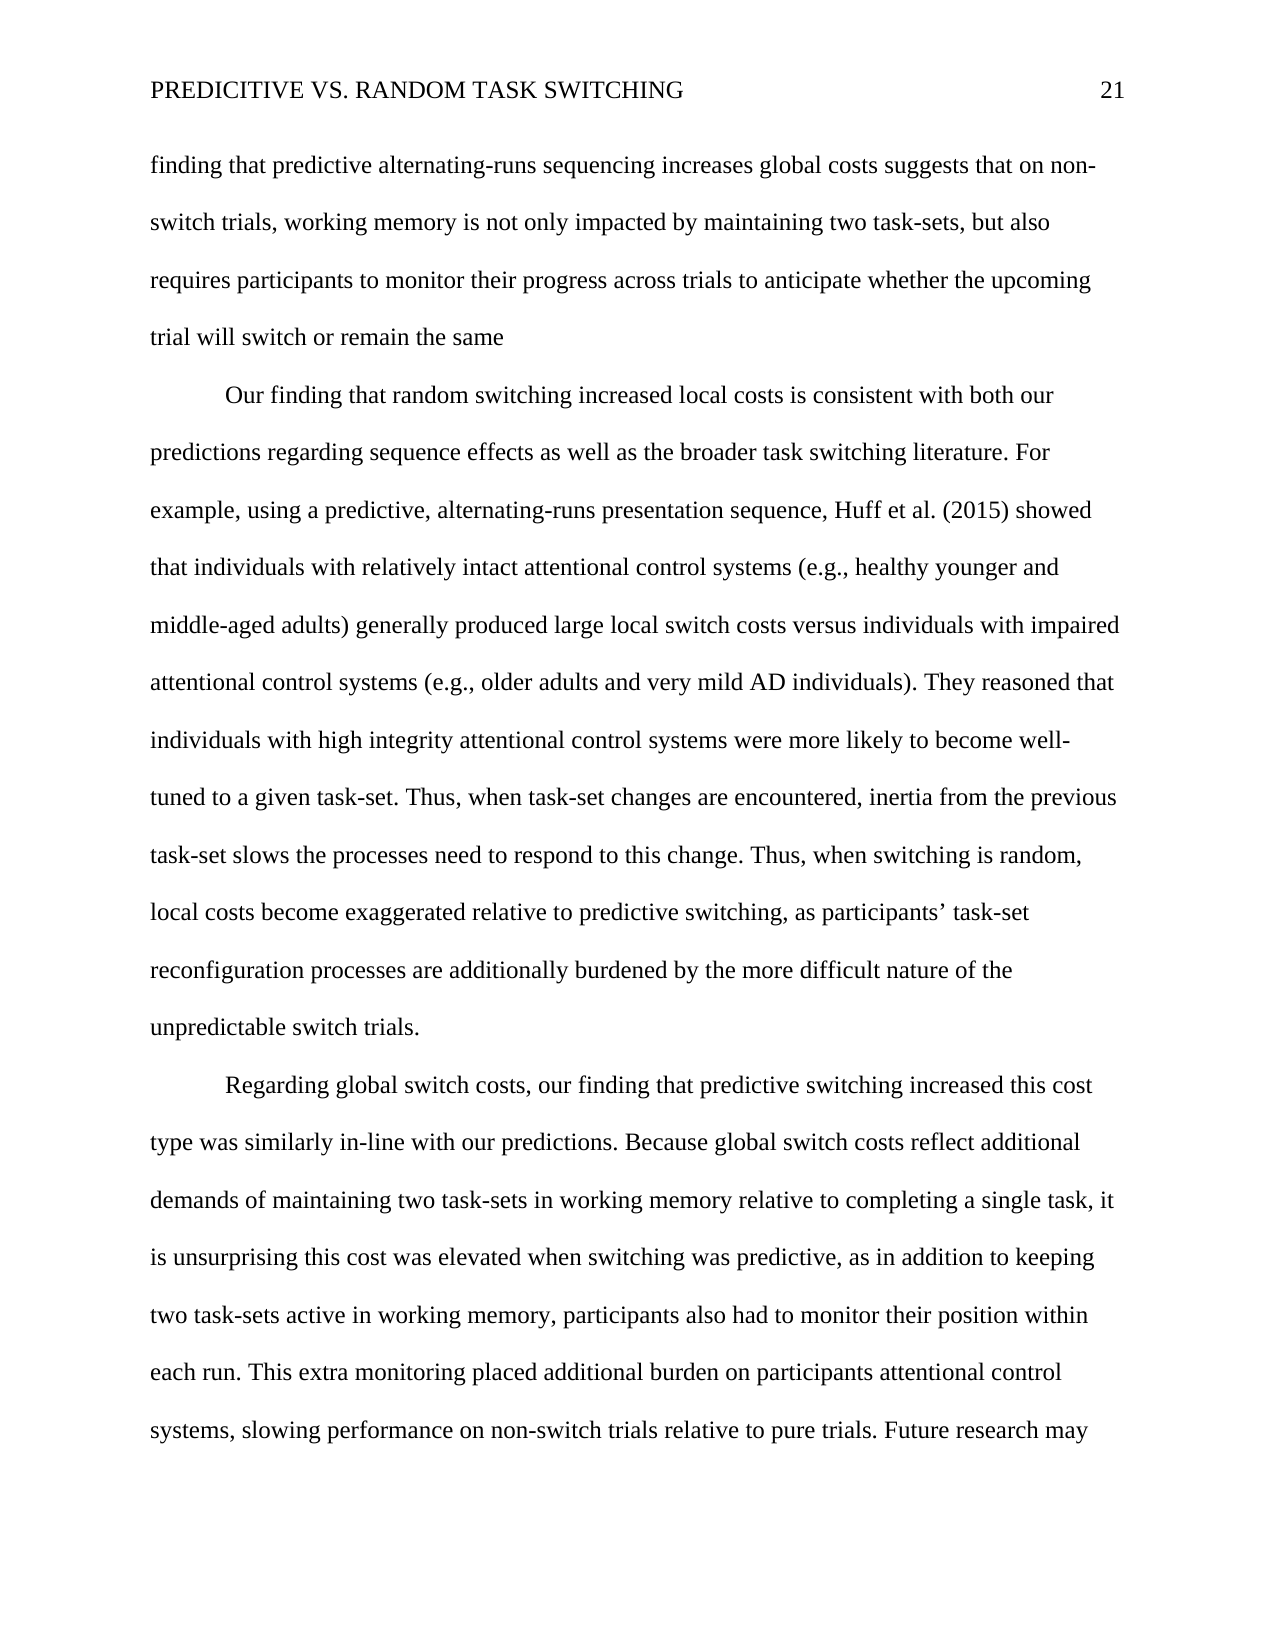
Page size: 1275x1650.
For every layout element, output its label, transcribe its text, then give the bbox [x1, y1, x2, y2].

text Our finding that random switching increased local costs is consistent with both our predictions regarding sequence effects as well as the broader task switching literature. For example, using a predictive, alternating-runs presentation sequence, Huff et al. (2015) showed that individuals with relatively intact attentional control systems (e.g., healthy younger and middle-aged adults) generally produced large local switch costs versus individuals with impaired attentional control systems (e.g., older adults and very mild AD individuals). They reasoned that individuals with high integrity attentional control systems were more likely to become well-tuned to a given task-set. Thus, when task-set changes are encountered, inertia from the previous task-set slows the processes need to respond to this change. Thus, when switching is random, local costs become exaggerated relative to predictive switching, as participants’ task-set reconfiguration processes are additionally burdened by the more difficult nature of the unpredictable switch trials. [150, 380, 1125, 1041]
